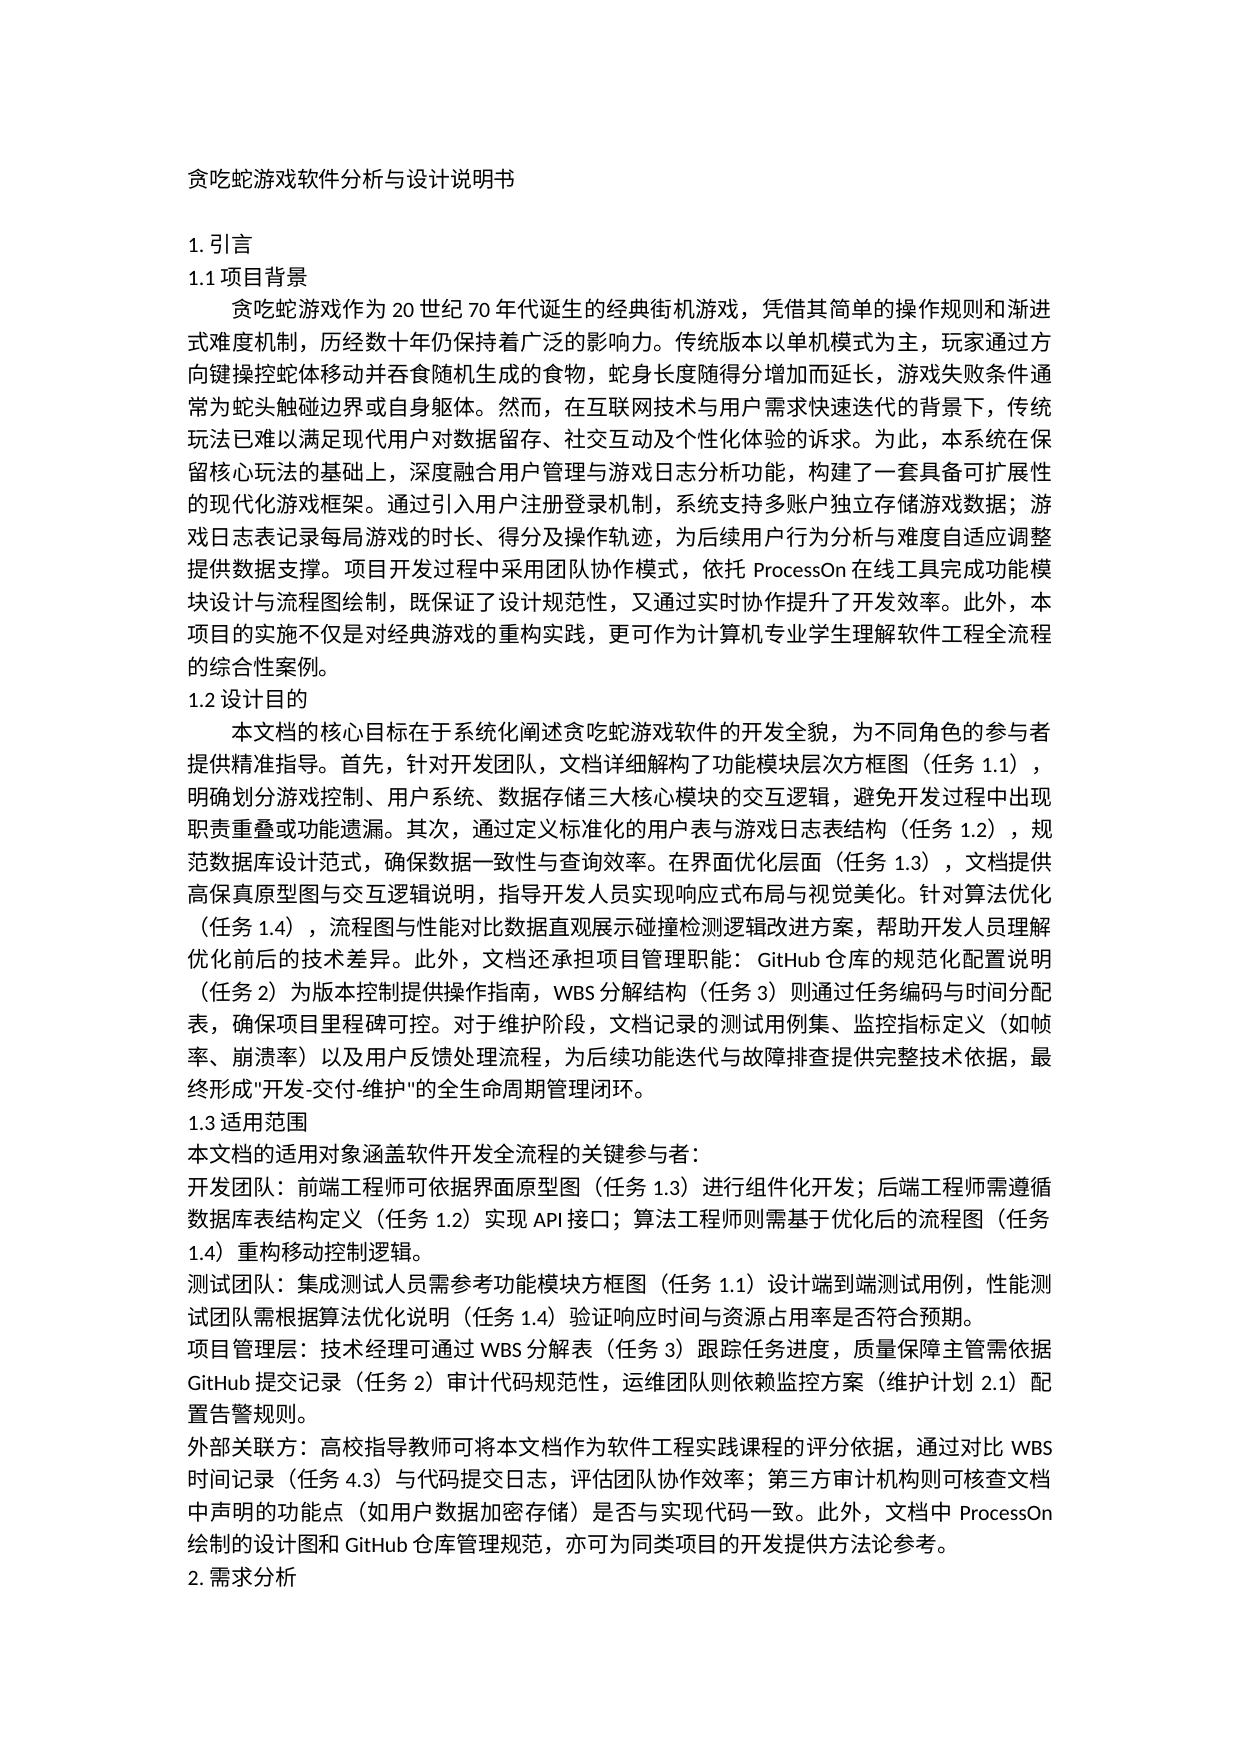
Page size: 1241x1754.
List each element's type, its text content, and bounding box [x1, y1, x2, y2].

text 测试团队：集成测试人员需参考功能模块方框图（任务1.1）设计端到端测试用例，性能测试团队需根据算法优化说明（任务1.4）验证响应时间与资源占用率是否符合预期。 [187, 1267, 1053, 1332]
text 项目管理层：技术经理可通过WBS分解表（任务3）跟踪任务进度，质量保障主管需依据GitHub提交记录（任务2）审计代码规范性，运维团队则依赖监控方案（维护计划2.1）配置告警规则。 [187, 1332, 1053, 1429]
text 贪吃蛇游戏作为20世纪70年代诞生的经典街机游戏，凭借其简单的操作规则和渐进式难度机制，历经数十年仍保持着广泛的影响力。传统版本以单机模式为主，玩家通过方向键操控蛇体移动并吞食随机生成的食物，蛇身长度随得分增加而延长，游戏失败条件通常为蛇头触碰边界或自身躯体。然而，在互联网技术与用户需求快速迭代的背景下，传统玩法已难以满足现代用户对数据留存、社交互动及个性化体验的诉求。为此，本系统在保留核心玩法的基础上，深度融合用户管理与游戏日志分析功能，构建了一套具备可扩展性的现代化游戏框架。通过引入用户注册登录机制，系统支持多账户独立存储游戏数据；游戏日志表记录每局游戏的时长、得分及操作轨迹，为后续用户行为分析与难度自适应调整提供数据支撑。项目开发过程中采用团队协作模式，依托ProcessOn在线工具完成功能模块设计与流程图绘制，既保证了设计规范性，又通过实时协作提升了开发效率。此外，本项目的实施不仅是对经典游戏的重构实践，更可作为计算机专业学生理解软件工程全流程的综合性案例。 [187, 292, 1053, 682]
text 1.3 适用范围 [187, 1104, 1053, 1137]
text 本文档的适用对象涵盖软件开发全流程的关键参与者： [187, 1137, 1053, 1169]
text 开发团队：前端工程师可依据界面原型图（任务1.3）进行组件化开发；后端工程师需遵循数据库表结构定义（任务1.2）实现API接口；算法工程师则需基于优化后的流程图（任务1.4）重构移动控制逻辑。 [187, 1169, 1053, 1267]
text 外部关联方：高校指导教师可将本文档作为软件工程实践课程的评分依据，通过对比WBS时间记录（任务4.3）与代码提交日志，评估团队协作效率；第三方审计机构则可核查文档中声明的功能点（如用户数据加密存储）是否与实现代码一致。此外，文档中ProcessOn绘制的设计图和GitHub仓库管理规范，亦可为同类项目的开发提供方法论参考。 [187, 1429, 1053, 1559]
text 贪吃蛇游戏软件分析与设计说明书 [187, 162, 1053, 194]
text 2. 需求分析 [187, 1559, 1053, 1592]
text 1.2 设计目的 [187, 682, 1053, 714]
text 1.1 项目背景 [187, 259, 1053, 292]
text 1. 引言 [187, 227, 1053, 259]
text 本文档的核心目标在于系统化阐述贪吃蛇游戏软件的开发全貌，为不同角色的参与者提供精准指导。首先，针对开发团队，文档详细解构了功能模块层次方框图（任务1.1），明确划分游戏控制、用户系统、数据存储三大核心模块的交互逻辑，避免开发过程中出现职责重叠或功能遗漏。其次，通过定义标准化的用户表与游戏日志表结构（任务1.2），规范数据库设计范式，确保数据一致性与查询效率。在界面优化层面（任务1.3），文档提供高保真原型图与交互逻辑说明，指导开发人员实现响应式布局与视觉美化。针对算法优化（任务1.4），流程图与性能对比数据直观展示碰撞检测逻辑改进方案，帮助开发人员理解优化前后的技术差异。此外，文档还承担项目管理职能：GitHub仓库的规范化配置说明（任务2）为版本控制提供操作指南，WBS分解结构（任务3）则通过任务编码与时间分配表，确保项目里程碑可控。对于维护阶段，文档记录的测试用例集、监控指标定义（如帧率、崩溃率）以及用户反馈处理流程，为后续功能迭代与故障排查提供完整技术依据，最终形成"开发-交付-维护"的全生命周期管理闭环。 [187, 714, 1053, 1104]
